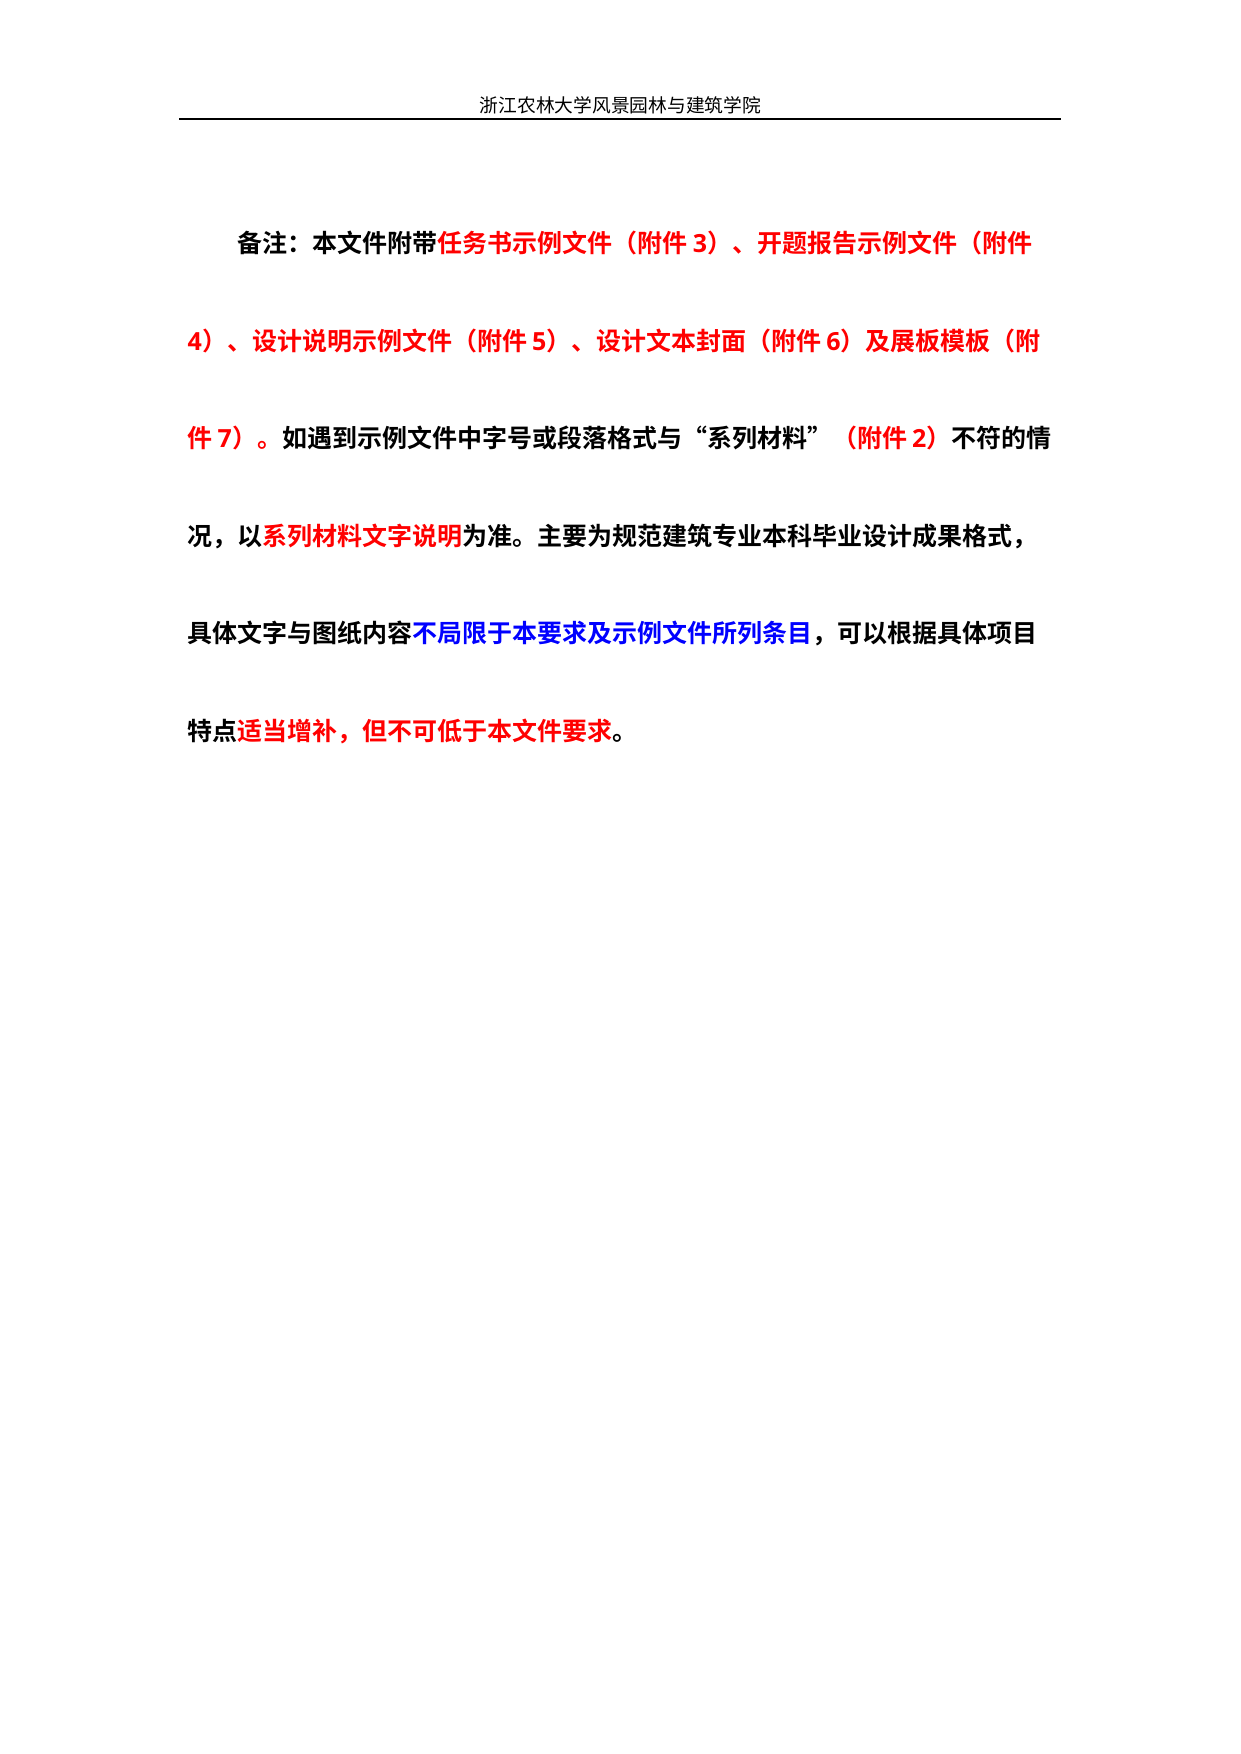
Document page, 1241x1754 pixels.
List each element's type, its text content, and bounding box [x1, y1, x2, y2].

text 备注：本文件附带任务书示例文件（附件3）、开题报告示例文件（附件4）、设计说明示例文件（附件5）、设计文本封面（附件6）及展板模板（附件7）。如遇到示例文件中字号或段落格式与“系列材料”（附件2）不符的情况，以系列材料文字说明为准。主要为规范建筑专业本科毕业设计成果格式，具体文字与图纸内容不局限于本要求及示例文件所列条目，可以根据具体项目特点适当增补，但不可低于本文件要求。 [187, 209, 1053, 762]
